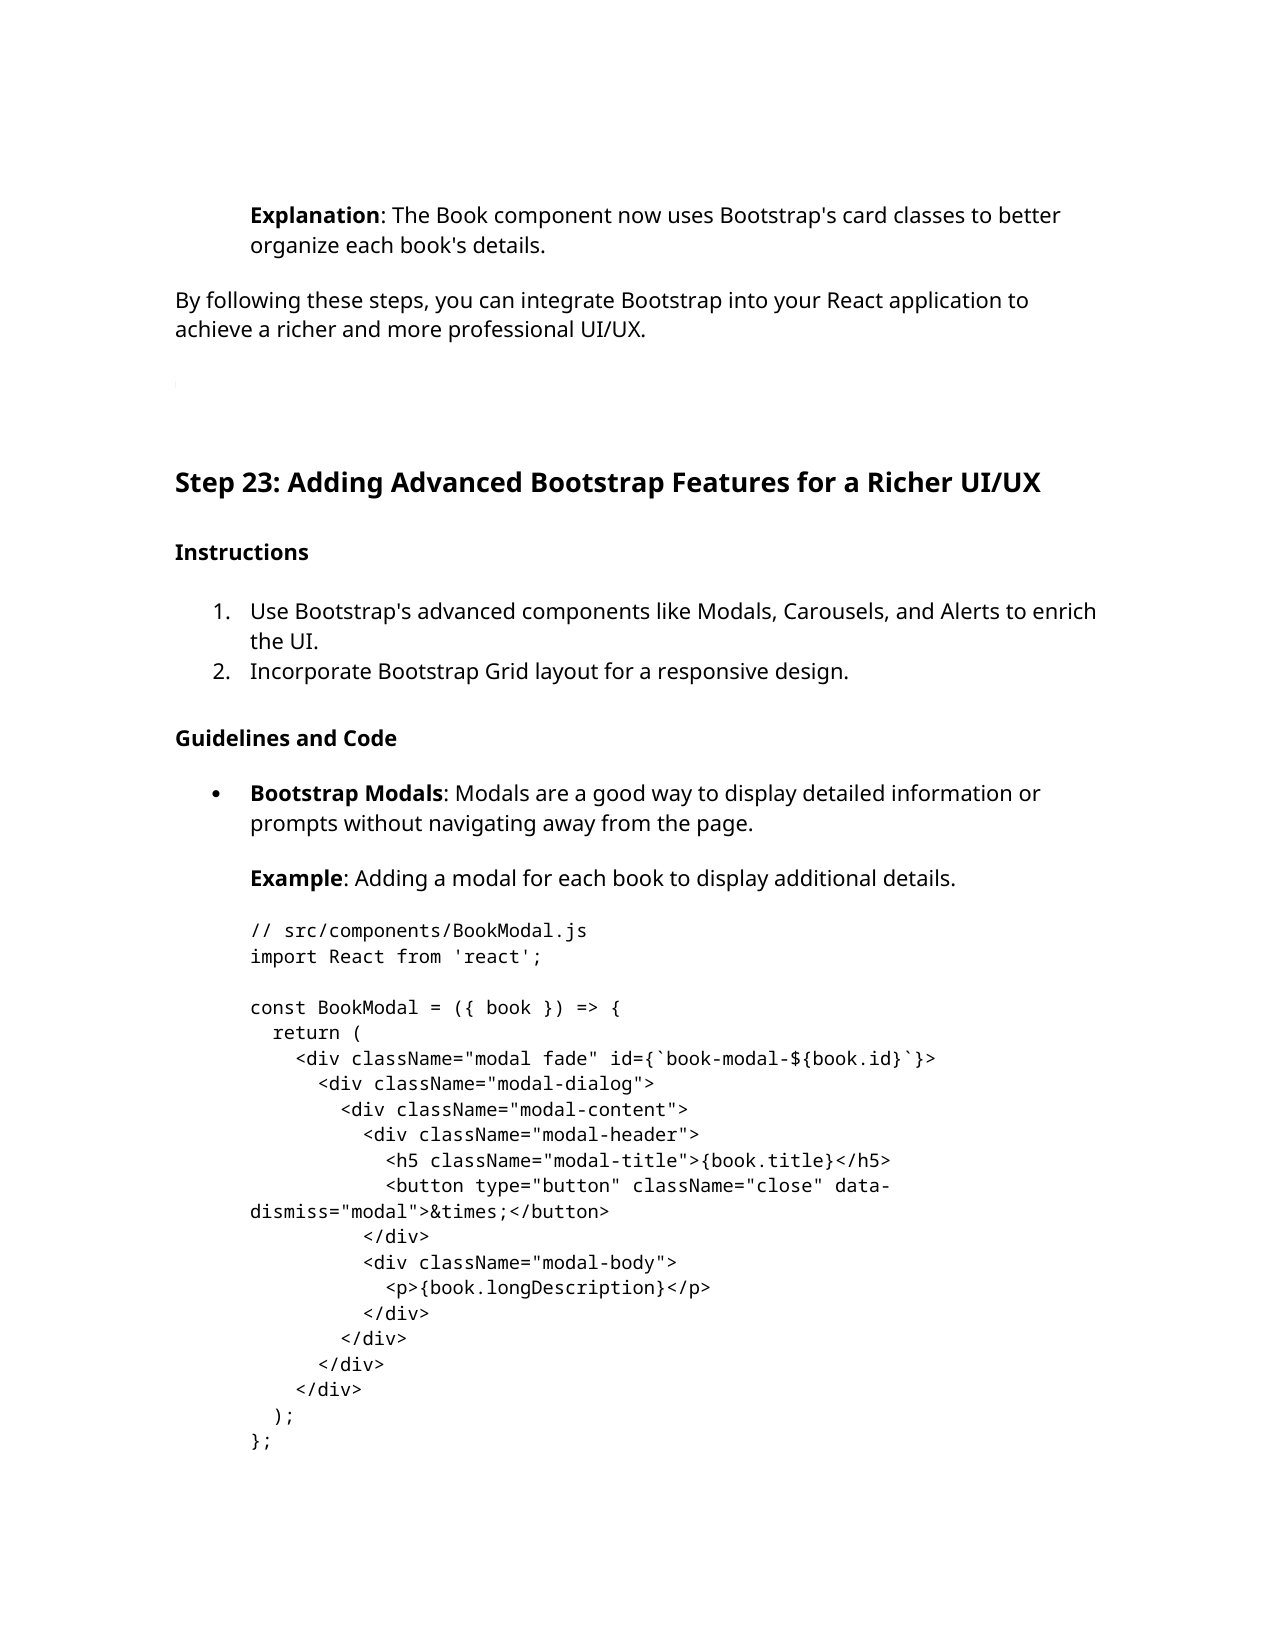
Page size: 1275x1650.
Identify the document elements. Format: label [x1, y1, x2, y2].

table_header [150, 150, 1125, 1478]
